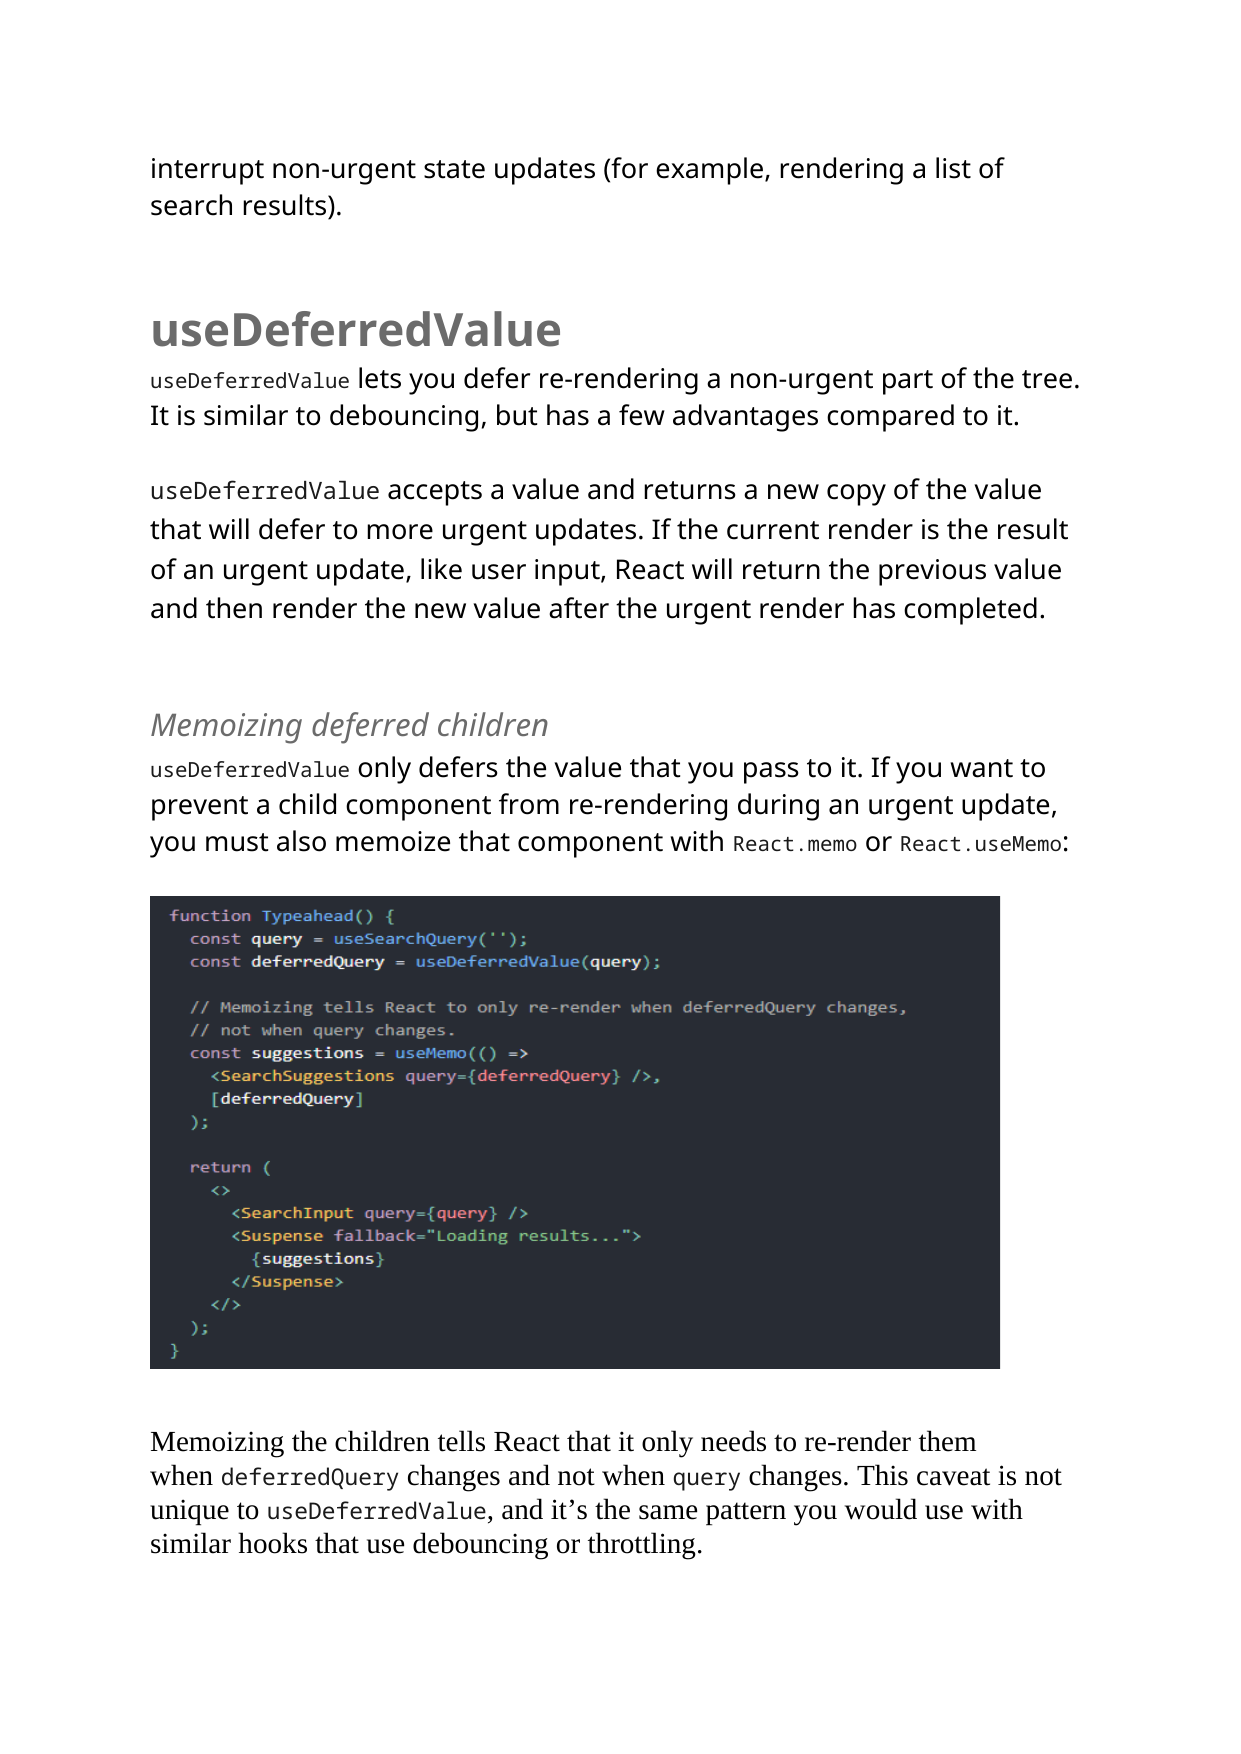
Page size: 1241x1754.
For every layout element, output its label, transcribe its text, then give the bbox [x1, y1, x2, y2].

text useDeferredValue only defers the value that you pass to it. If you want to prevent a child component from re-rendering during an urgent update, you must also memoize that component with React.memo or React.useMemo: [150, 749, 1090, 859]
picture [150, 896, 1001, 1369]
text useDeferredValue [150, 297, 1090, 360]
text useDeferredValue lets you defer re-rendering a non-urgent part of the tree. It is similar to debouncing, but has a few advantages compared to it. [150, 360, 1090, 434]
text useDeferredValue accepts a value and returns a new copy of the value that will defer to more urgent updates. If the current render is the result of an urgent update, like user input, React will return the previous value and then render the new value after the urgent render has completed. [150, 471, 1090, 627]
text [150, 150, 1090, 224]
text Memoizing the children tells React that it only needs to re-render them when deferredQuery changes and not when query changes. This caveat is not unique to useDeferredValue, and it’s the same pattern you would use with similar hooks that use debouncing or throttling. [150, 1424, 1090, 1560]
subtitle Memoizing deferred children [150, 703, 1090, 745]
